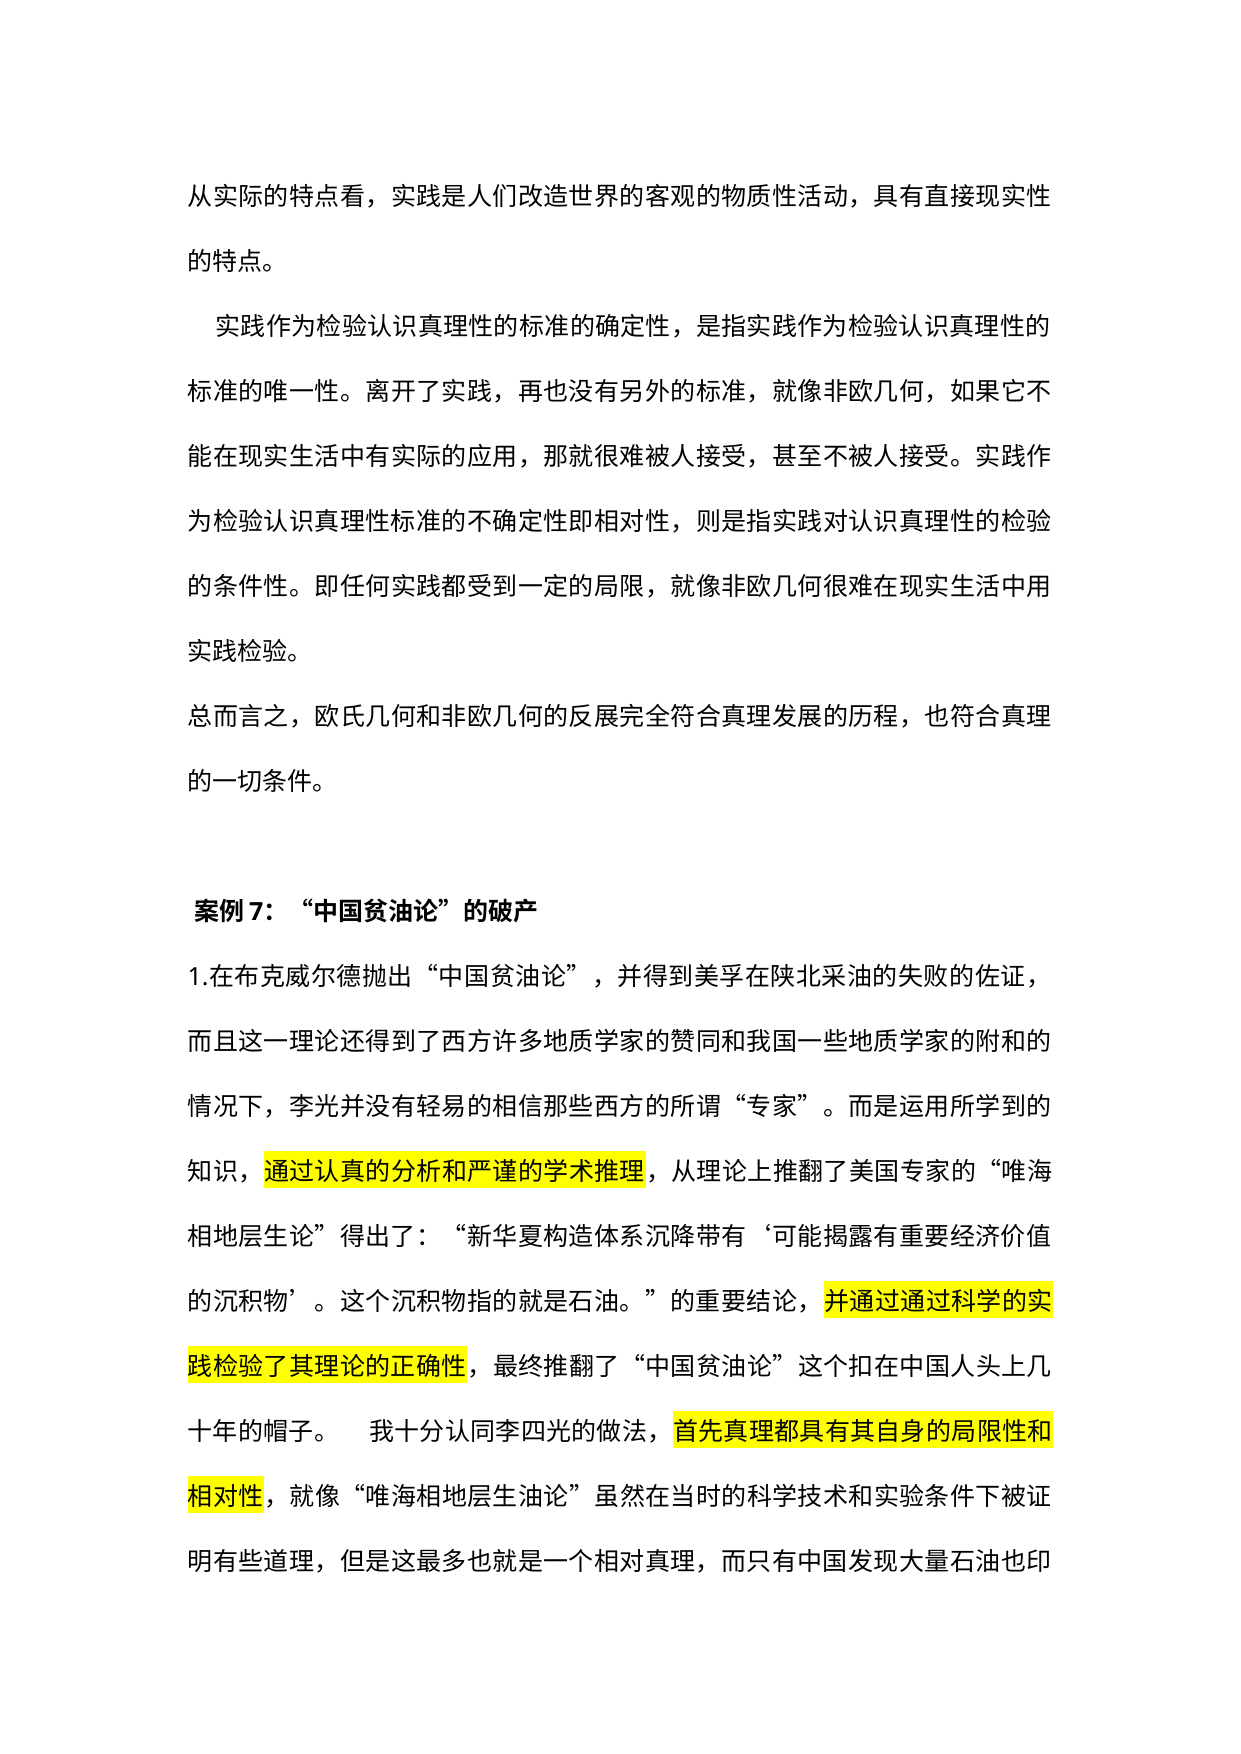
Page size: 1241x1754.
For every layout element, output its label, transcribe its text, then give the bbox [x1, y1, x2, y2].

text 案例7：“中国贫油论”的破产 [187, 877, 1053, 942]
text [187, 162, 1053, 292]
text 实践作为检验认识真理性的标准的确定性，是指实践作为检验认识真理性的标准的唯一性。离开了实践，再也没有另外的标准，就像非欧几何，如果它不能在现实生活中有实际的应用，那就很难被人接受，甚至不被人接受。实践作为检验认识真理性标准的不确定性即相对性，则是指实践对认识真理性的检验的条件性。即任何实践都受到一定的局限，就像非欧几何很难在现实生活中用实践检验。 [187, 292, 1053, 682]
text 总而言之，欧氏几何和非欧几何的反展完全符合真理发展的历程，也符合真理的一切条件。 [187, 682, 1053, 812]
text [187, 942, 1053, 1592]
